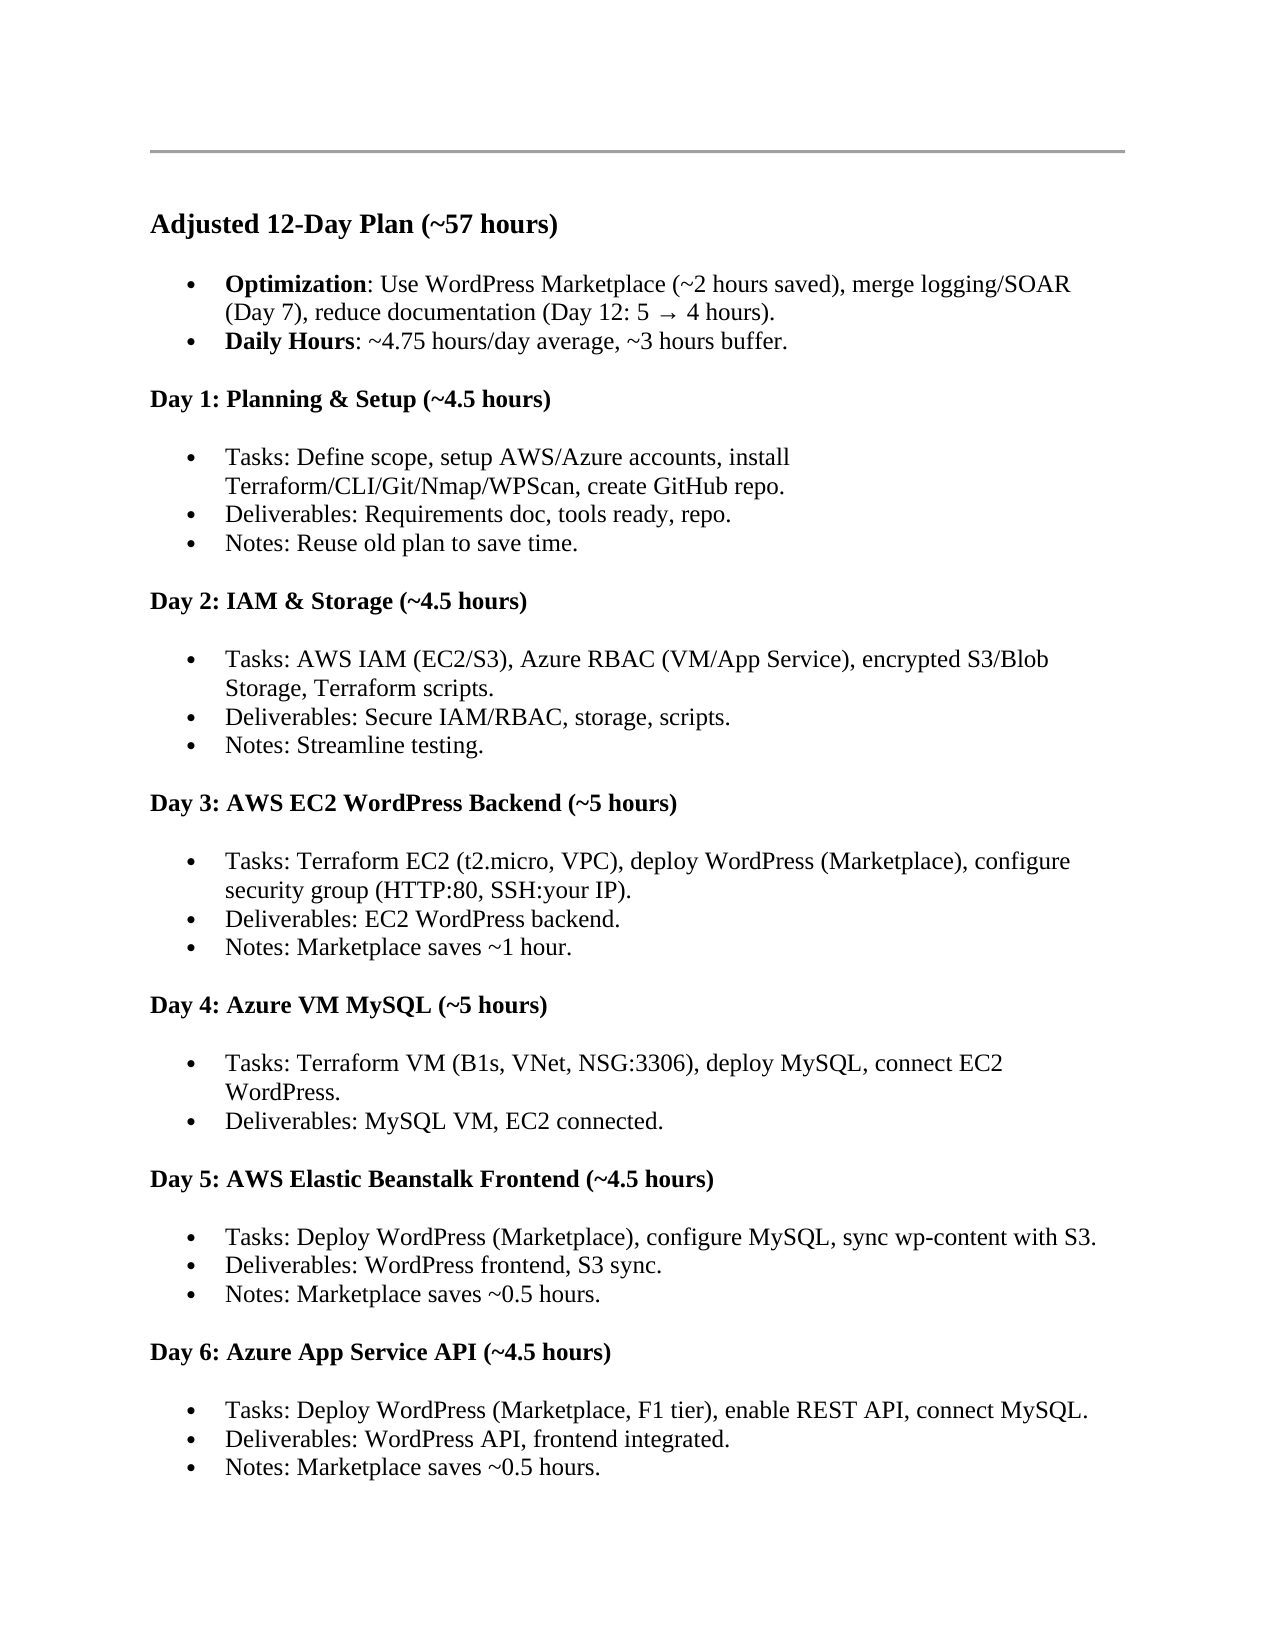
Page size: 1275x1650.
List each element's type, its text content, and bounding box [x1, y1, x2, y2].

list Notes: Marketplace saves ~0.5 hours. [187, 1279, 1125, 1308]
list Deliverables: EC2 WordPress backend. [187, 904, 1125, 932]
list Tasks: Define scope, setup AWS/Azure accounts, install Terraform/CLI/Git/Nmap/WPScan, create GitHub repo. [187, 442, 1125, 499]
list Tasks: Deploy WordPress (Marketplace), configure MySQL, sync wp-content with S3. [187, 1222, 1125, 1250]
list Tasks: Terraform VM (B1s, VNet, NSG:3306), deploy MySQL, connect EC2 WordPress. [187, 1048, 1125, 1106]
text Day 1: Planning & Setup (~4.5 hours) [150, 384, 1125, 413]
list Deliverables: WordPress API, frontend integrated. [187, 1424, 1125, 1452]
list Notes: Streamline testing. [187, 730, 1125, 759]
text Day 4: Azure VM MySQL (~5 hours) [150, 990, 1125, 1019]
text Day 2: IAM & Storage (~4.5 hours) [150, 586, 1125, 615]
list Tasks: Terraform EC2 (t2.micro, VPC), deploy WordPress (Marketplace), configure security group (HTTP:80, SSH:your IP). [187, 846, 1125, 904]
list Tasks: Deploy WordPress (Marketplace, F1 tier), enable REST API, connect MySQL. [187, 1395, 1125, 1424]
list Notes: Reuse old plan to save time. [187, 528, 1125, 557]
list Notes: Marketplace saves ~0.5 hours. [187, 1452, 1125, 1481]
list Deliverables: MySQL VM, EC2 connected. [187, 1106, 1125, 1134]
list Optimization: Use WordPress Marketplace (~2 hours saved), merge logging/SOAR (Day 7), reduce documentation (Day 12: 5 → 4 hours). [187, 269, 1125, 326]
list Notes: Marketplace saves ~1 hour. [187, 932, 1125, 961]
list Deliverables: WordPress frontend, S3 sync. [187, 1250, 1125, 1279]
list Tasks: AWS IAM (EC2/S3), Azure RBAC (VM/App Service), encrypted S3/Blob Storage, Terraform scripts. [187, 644, 1125, 702]
text Day 3: AWS EC2 WordPress Backend (~5 hours) [150, 788, 1125, 817]
text Day 5: AWS Elastic Beanstalk Frontend (~4.5 hours) [150, 1164, 1125, 1192]
list Deliverables: Requirements doc, tools ready, repo. [187, 499, 1125, 528]
list Deliverables: Secure IAM/RBAC, storage, scripts. [187, 702, 1125, 730]
list Daily Hours: ~4.75 hours/day average, ~3 hours buffer. [187, 326, 1125, 355]
text Day 6: Azure App Service API (~4.5 hours) [150, 1337, 1125, 1366]
text Adjusted 12-Day Plan (~57 hours) [150, 207, 1125, 239]
